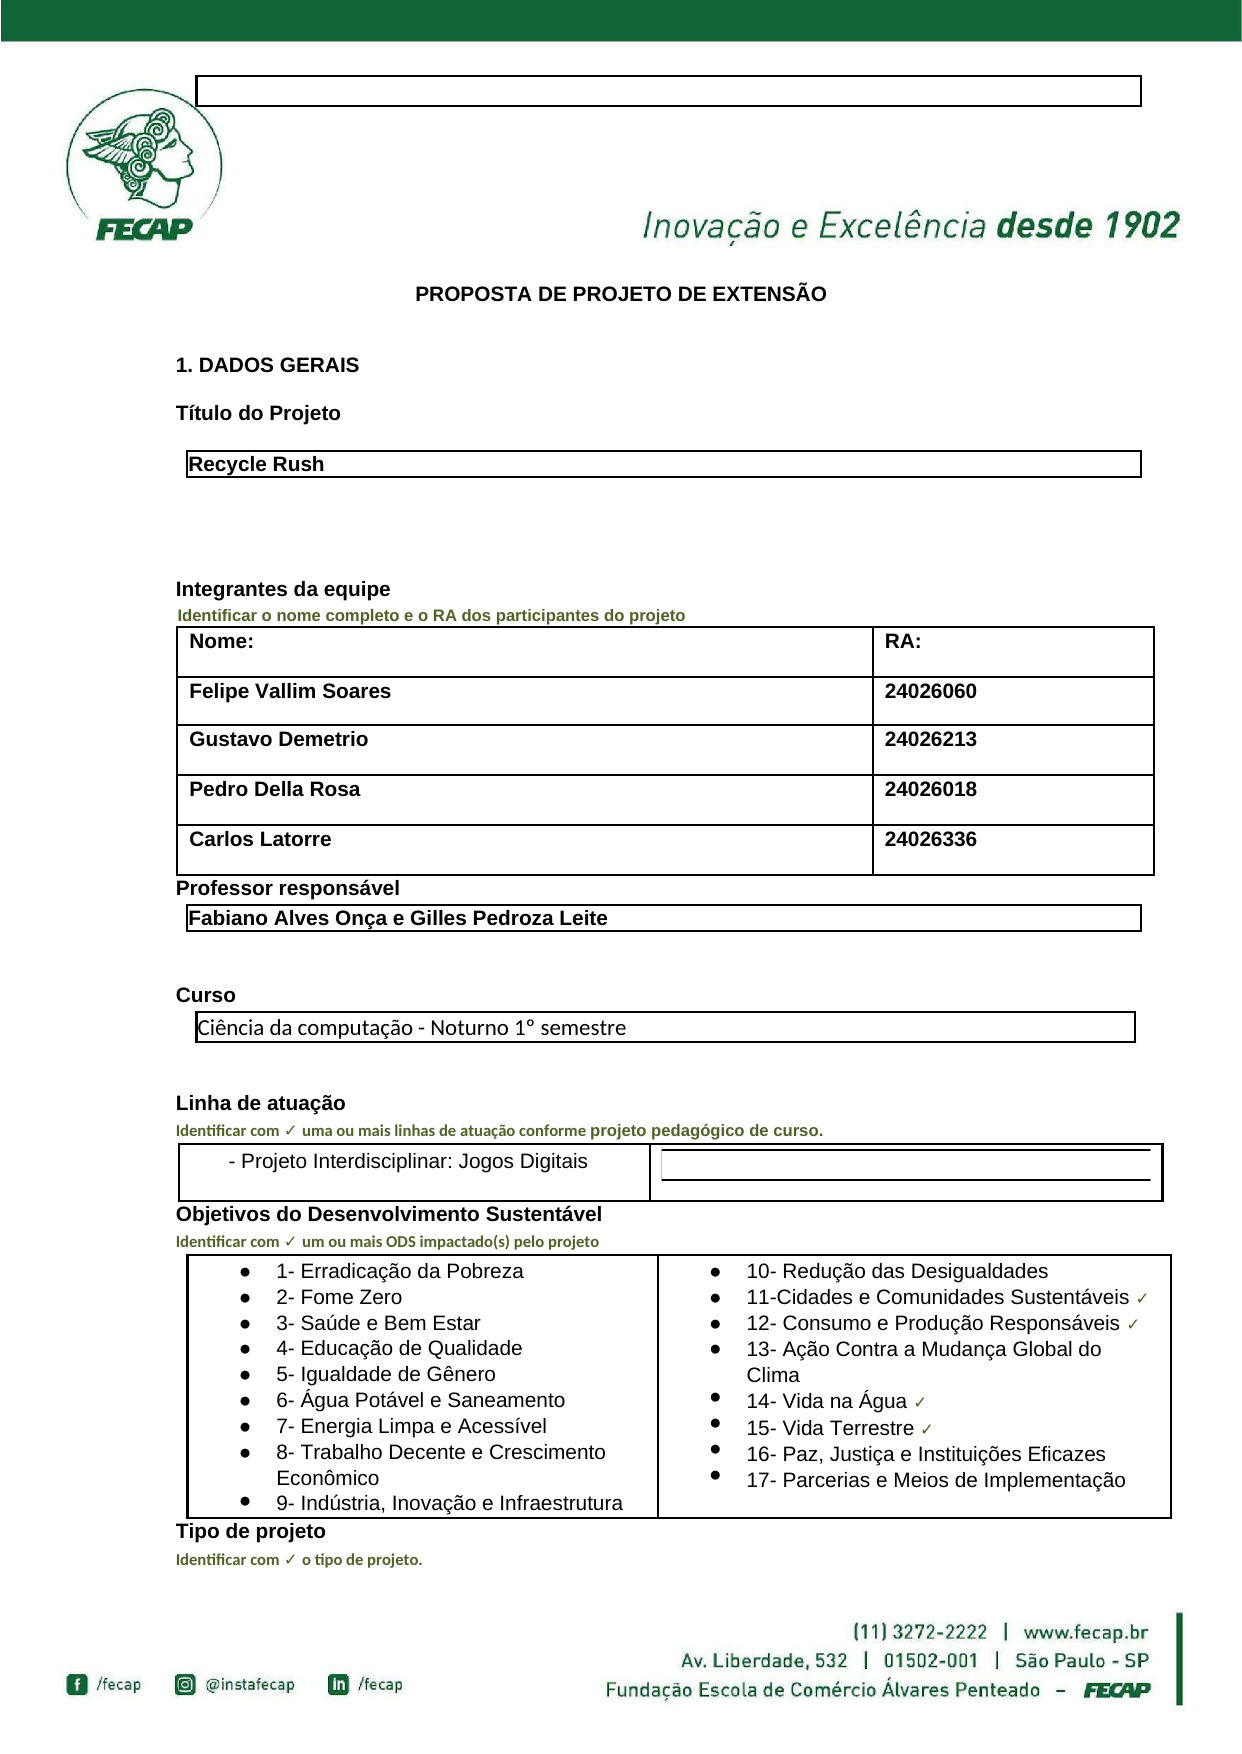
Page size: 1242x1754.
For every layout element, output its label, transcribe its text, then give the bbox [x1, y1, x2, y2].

text Identificar com ✓ um ou mais ODS impactado(s) pelo projeto [176, 1230, 1140, 1252]
table_cell 24026336 [874, 826, 1153, 874]
text 1. DADOS GERAIS [176, 353, 1109, 377]
text PROPOSTA DE PROJETO DE EXTENSÃO [415, 281, 1109, 305]
table_cell 24026060 [874, 678, 1153, 724]
table_header Erradicação da Pobreza Fome Zero Saúde e Bem Estar Educação de Qualidade Igualdade de Gênero Água Potável e Saneamento Energia Limpa e Acessível Trabalho Decente e Crescimento Econômico Indústria, Inovação e Infraestrutura [275, 1256, 657, 1517]
table_cell 24026213 [874, 726, 1153, 774]
text Recycle Rush [188, 452, 1140, 476]
text Professor responsável [176, 876, 1109, 900]
table_header Nome: [178, 628, 872, 676]
text Identificar o nome completo e o RA dos participantes do projeto [177, 605, 1140, 624]
table_cell Felipe Vallim Soares [178, 678, 872, 724]
table_header ● ● ● ● ● ● ● ● [659, 1256, 745, 1517]
subtitle Linha de atuação [176, 1091, 1109, 1115]
text Identificar com ✓ uma ou mais linhas de atuação conforme projeto pedagógico de curso. [176, 1119, 1140, 1142]
text Fabiano Alves Onça e Gilles Pedroza Leite [188, 906, 1140, 930]
subtitle Integrantes da equipe [176, 577, 1109, 601]
table_header ● ● ● ● ● ● ● ● ● [189, 1256, 275, 1517]
text Identificar com ✓ o tipo de projeto. [176, 1547, 1140, 1570]
text Ciência da computação - Noturno 1º semestre [198, 1013, 1134, 1041]
picture [0, 0, 1242, 1754]
text Título do Projeto [176, 401, 1109, 425]
subtitle Objetivos do Desenvolvimento Sustentável [176, 1202, 1109, 1226]
table_cell Pedro Della Rosa [178, 776, 872, 824]
table_header RA: [874, 628, 1153, 676]
table_header [651, 1145, 1161, 1199]
table_cell Carlos Latorre [178, 826, 872, 874]
table_cell Gustavo Demetrio [178, 726, 872, 774]
text Curso [176, 983, 1109, 1007]
table_header 10- Redução das Desigualdades 11-Cidades e Comunidades Sustentáveis ✓ Consumo e Produção Responsáveis ✓ Ação Contra a Mudança Global do Clima Vida na Água ✓ Vida Terrestre ✓ Paz, Justiça e Instituições Eficazes Parcerias e Meios de Implementação [745, 1256, 1170, 1517]
table_cell 24026018 [874, 776, 1153, 824]
table_header - Projeto Interdisciplinar: Jogos Digitais [180, 1145, 649, 1199]
subtitle Tipo de projeto [176, 1519, 1109, 1543]
